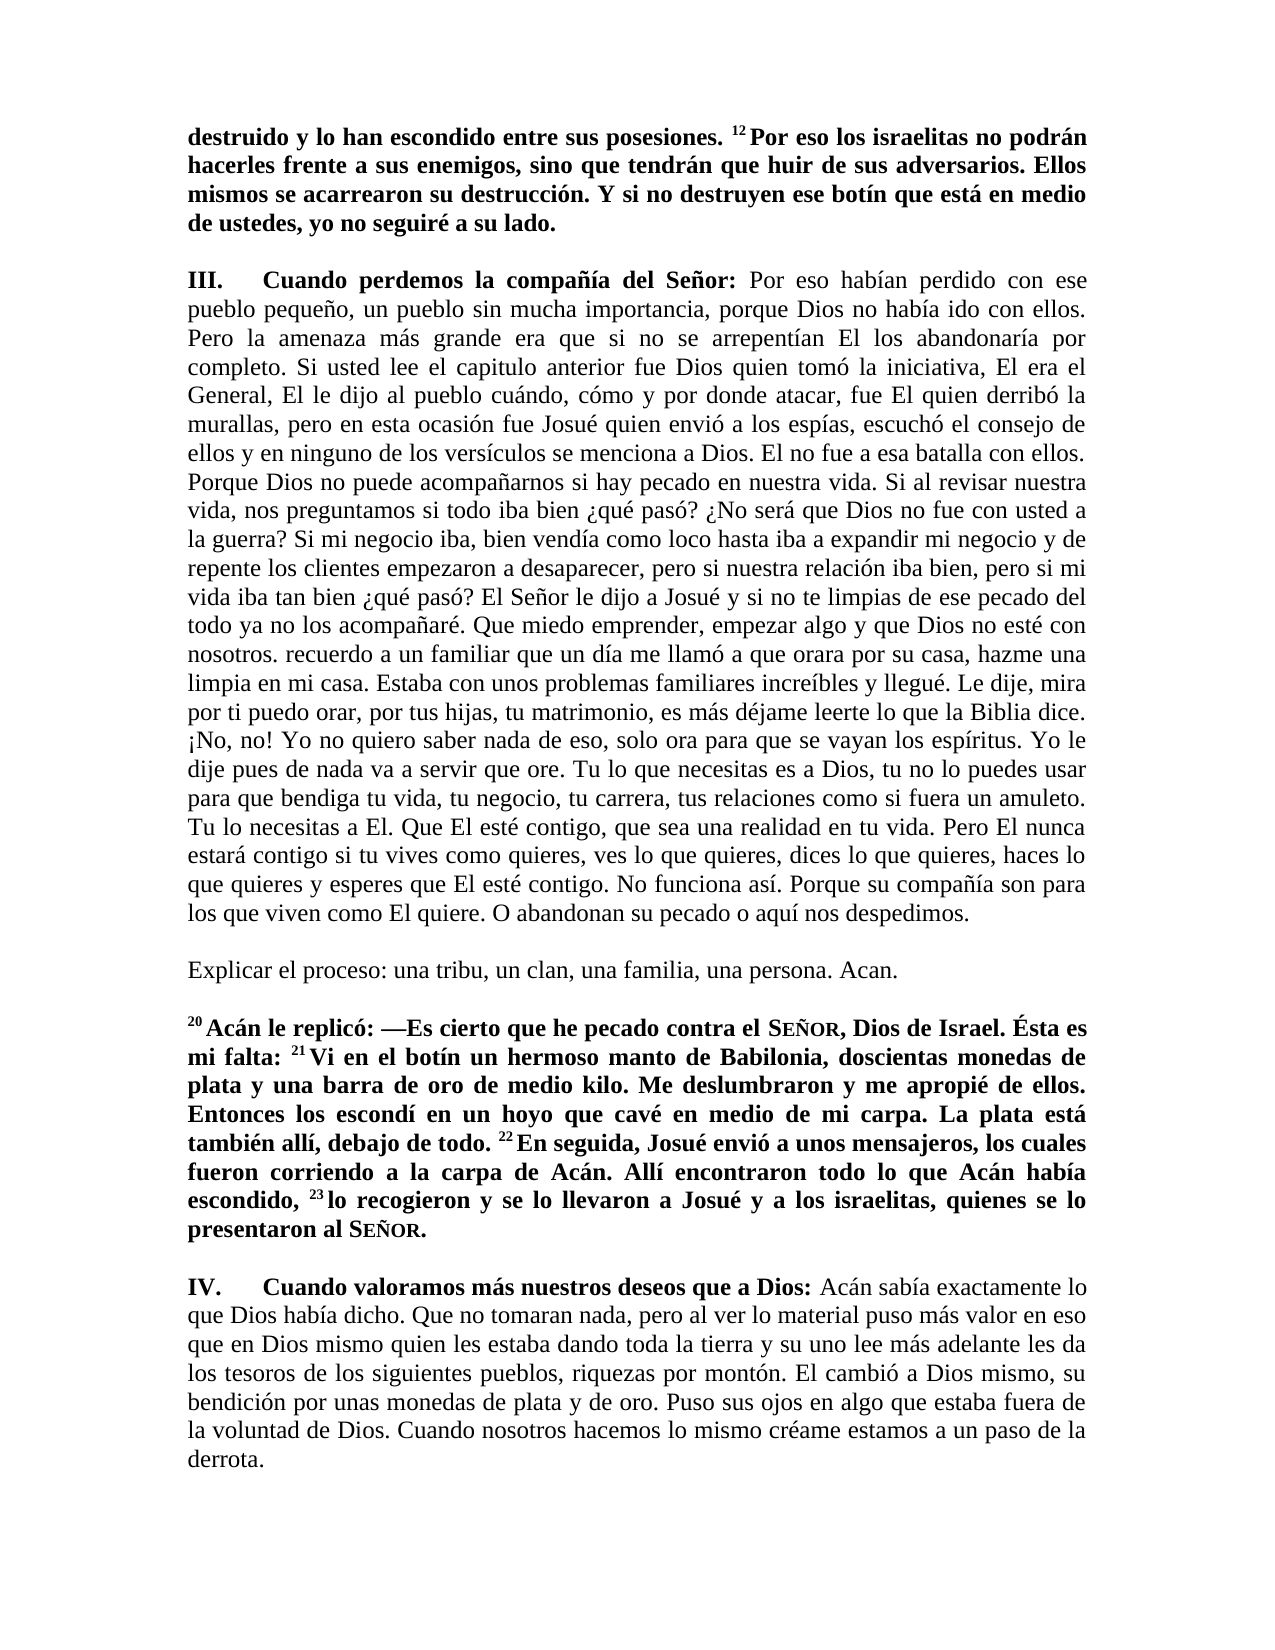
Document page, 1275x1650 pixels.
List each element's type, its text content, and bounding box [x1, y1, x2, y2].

text Explicar el proceso: una tribu, un clan, una familia, una persona. Acan. [187, 956, 1087, 984]
text 20 Acán le replicó: —Es cierto que he pecado contra el Señor, Dios de Israel. Ésta es mi falta: 21 Vi en el botín un hermoso manto de Babilonia, doscientas monedas de plata y una barra de oro de medio kilo. Me deslumbraron y me apropié de ellos. Entonces los escondí en un hoyo que cavé en medio de mi carpa. La plata está también allí, debajo de todo. 22 En seguida, Josué envió a unos mensajeros, los cuales fueron corriendo a la carpa de Acán. Allí encontraron todo lo que Acán había escondido, 23 lo recogieron y se lo llevaron a Josué y a los israelitas, quienes se lo presentaron al Señor. [187, 1013, 1087, 1243]
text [187, 122, 1087, 237]
text III. Cuando perdemos la compañía del Señor: Por eso habían perdido con ese pueblo pequeño, un pueblo sin mucha importancia, porque Dios no había ido con ellos. Pero la amenaza más grande era que si no se arrepentían El los abandonaría por completo. Si usted lee el capitulo anterior fue Dios quien tomó la iniciativa, El era el General, El le dijo al pueblo cuándo, cómo y por donde atacar, fue El quien derribó la murallas, pero en esta ocasión fue Josué quien envió a los espías, escuchó el consejo de ellos y en ninguno de los versículos se menciona a Dios. El no fue a esa batalla con ellos. Porque Dios no puede acompañarnos si hay pecado en nuestra vida. Si al revisar nuestra vida, nos preguntamos si todo iba bien ¿qué pasó? ¿No será que Dios no fue con usted a la guerra? Si mi negocio iba, bien vendía como loco hasta iba a expandir mi negocio y de repente los clientes empezaron a desaparecer, pero si nuestra relación iba bien, pero si mi vida iba tan bien ¿qué pasó? El Señor le dijo a Josué y si no te limpias de ese pecado del todo ya no los acompañaré. Que miedo emprender, empezar algo y que Dios no esté con nosotros. recuerdo a un familiar que un día me llamó a que orara por su casa, hazme una limpia en mi casa. Estaba con unos problemas familiares increíbles y llegué. Le dije, mira por ti puedo orar, por tus hijas, tu matrimonio, es más déjame leerte lo que la Biblia dice. ¡No, no! Yo no quiero saber nada de eso, solo ora para que se vayan los espíritus. Yo le dije pues de nada va a servir que ore. Tu lo que necesitas es a Dios, tu no lo puedes usar para que bendiga tu vida, tu negocio, tu carrera, tus relaciones como si fuera un amuleto. Tu lo necesitas a El. Que El esté contigo, que sea una realidad en tu vida. Pero El nunca estará contigo si tu vives como quieres, ves lo que quieres, dices lo que quieres, haces lo que quieres y esperes que El esté contigo. No funciona así. Porque su compañía son para los que viven como El quiere. O abandonan su pecado o aquí nos despedimos. [187, 266, 1087, 927]
text IV. Cuando valoramos más nuestros deseos que a Dios: Acán sabía exactamente lo que Dios había dicho. Que no tomaran nada, pero al ver lo material puso más valor en eso que en Dios mismo quien les estaba dando toda la tierra y su uno lee más adelante les da los tesoros de los siguientes pueblos, riquezas por montón. El cambió a Dios mismo, su bendición por unas monedas de plata y de oro. Puso sus ojos en algo que estaba fuera de la voluntad de Dios. Cuando nosotros hacemos lo mismo créame estamos a un paso de la derrota. [187, 1272, 1087, 1473]
